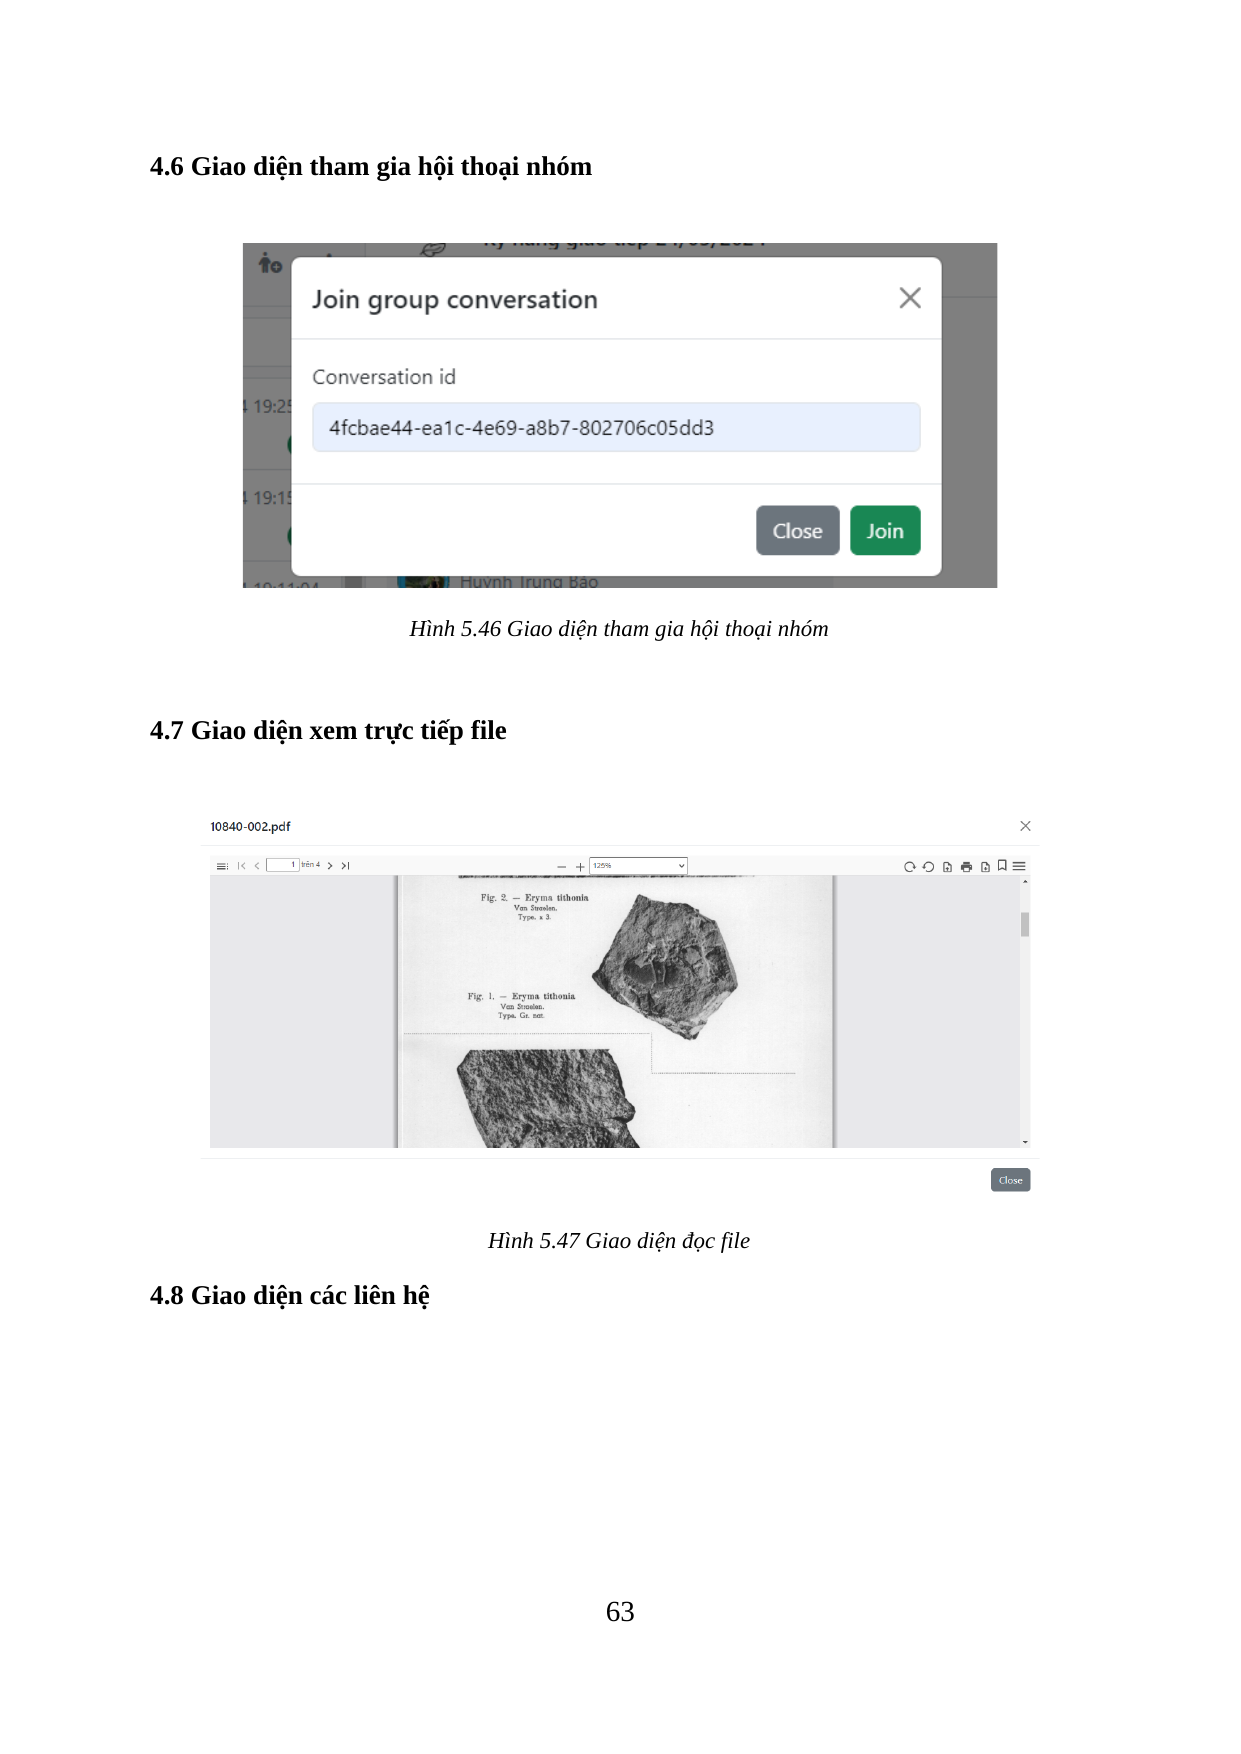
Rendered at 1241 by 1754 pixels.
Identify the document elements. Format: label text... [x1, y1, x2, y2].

picture [242, 243, 998, 588]
subtitle Giao diện tham gia hội thoại nhóm [150, 150, 1090, 181]
subtitle Giao diện xem trực tiếp file [150, 714, 1090, 745]
subtitle Giao diện các liên hệ [150, 1279, 1090, 1311]
picture [200, 807, 1040, 1200]
